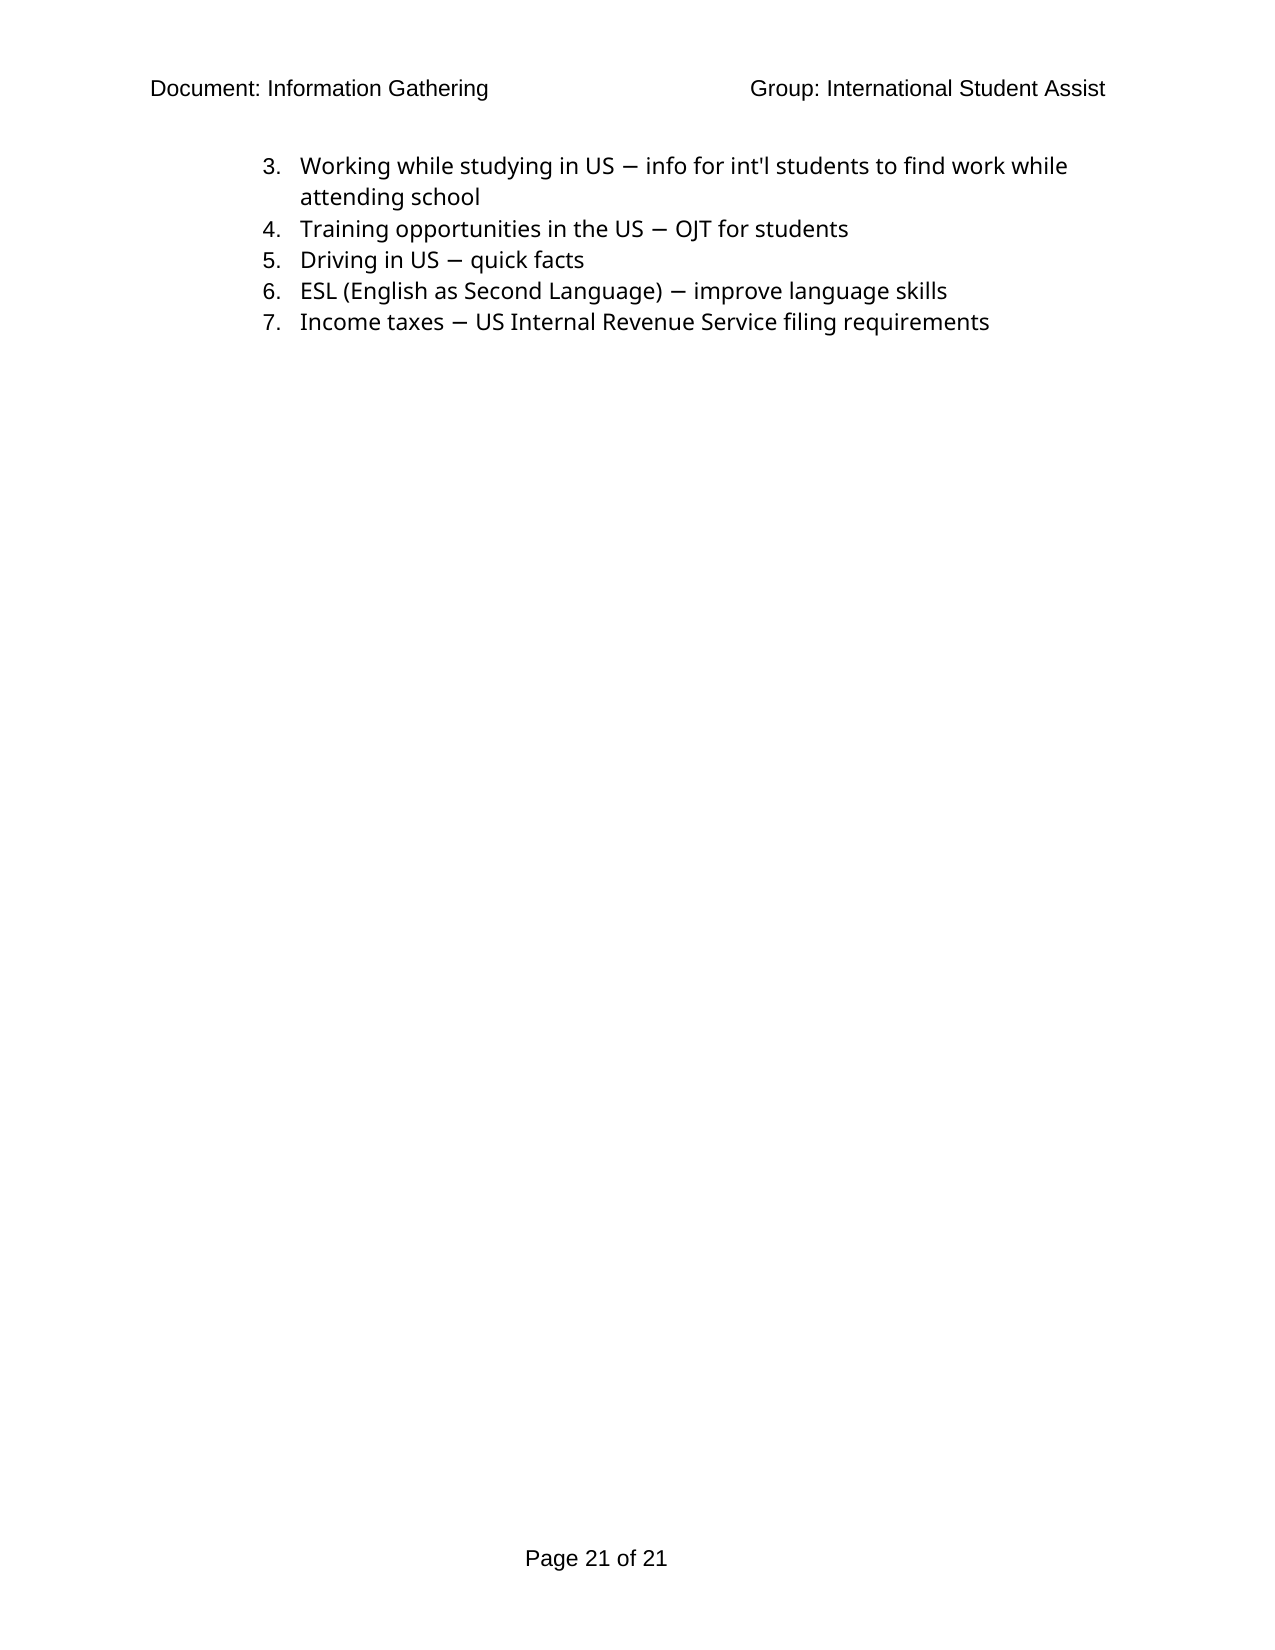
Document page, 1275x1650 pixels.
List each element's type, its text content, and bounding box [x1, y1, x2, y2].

list Working while studying in US − info for int'l students to find work while attending school [262, 150, 1125, 212]
list Driving in US − quick facts [262, 244, 1125, 275]
list Training opportunities in the US − OJT for students [262, 212, 1125, 244]
list ESL (English as Second Language) − improve language skills [262, 275, 1125, 306]
list Income taxes − US Internal Revenue Service filing requirements [262, 306, 1125, 337]
